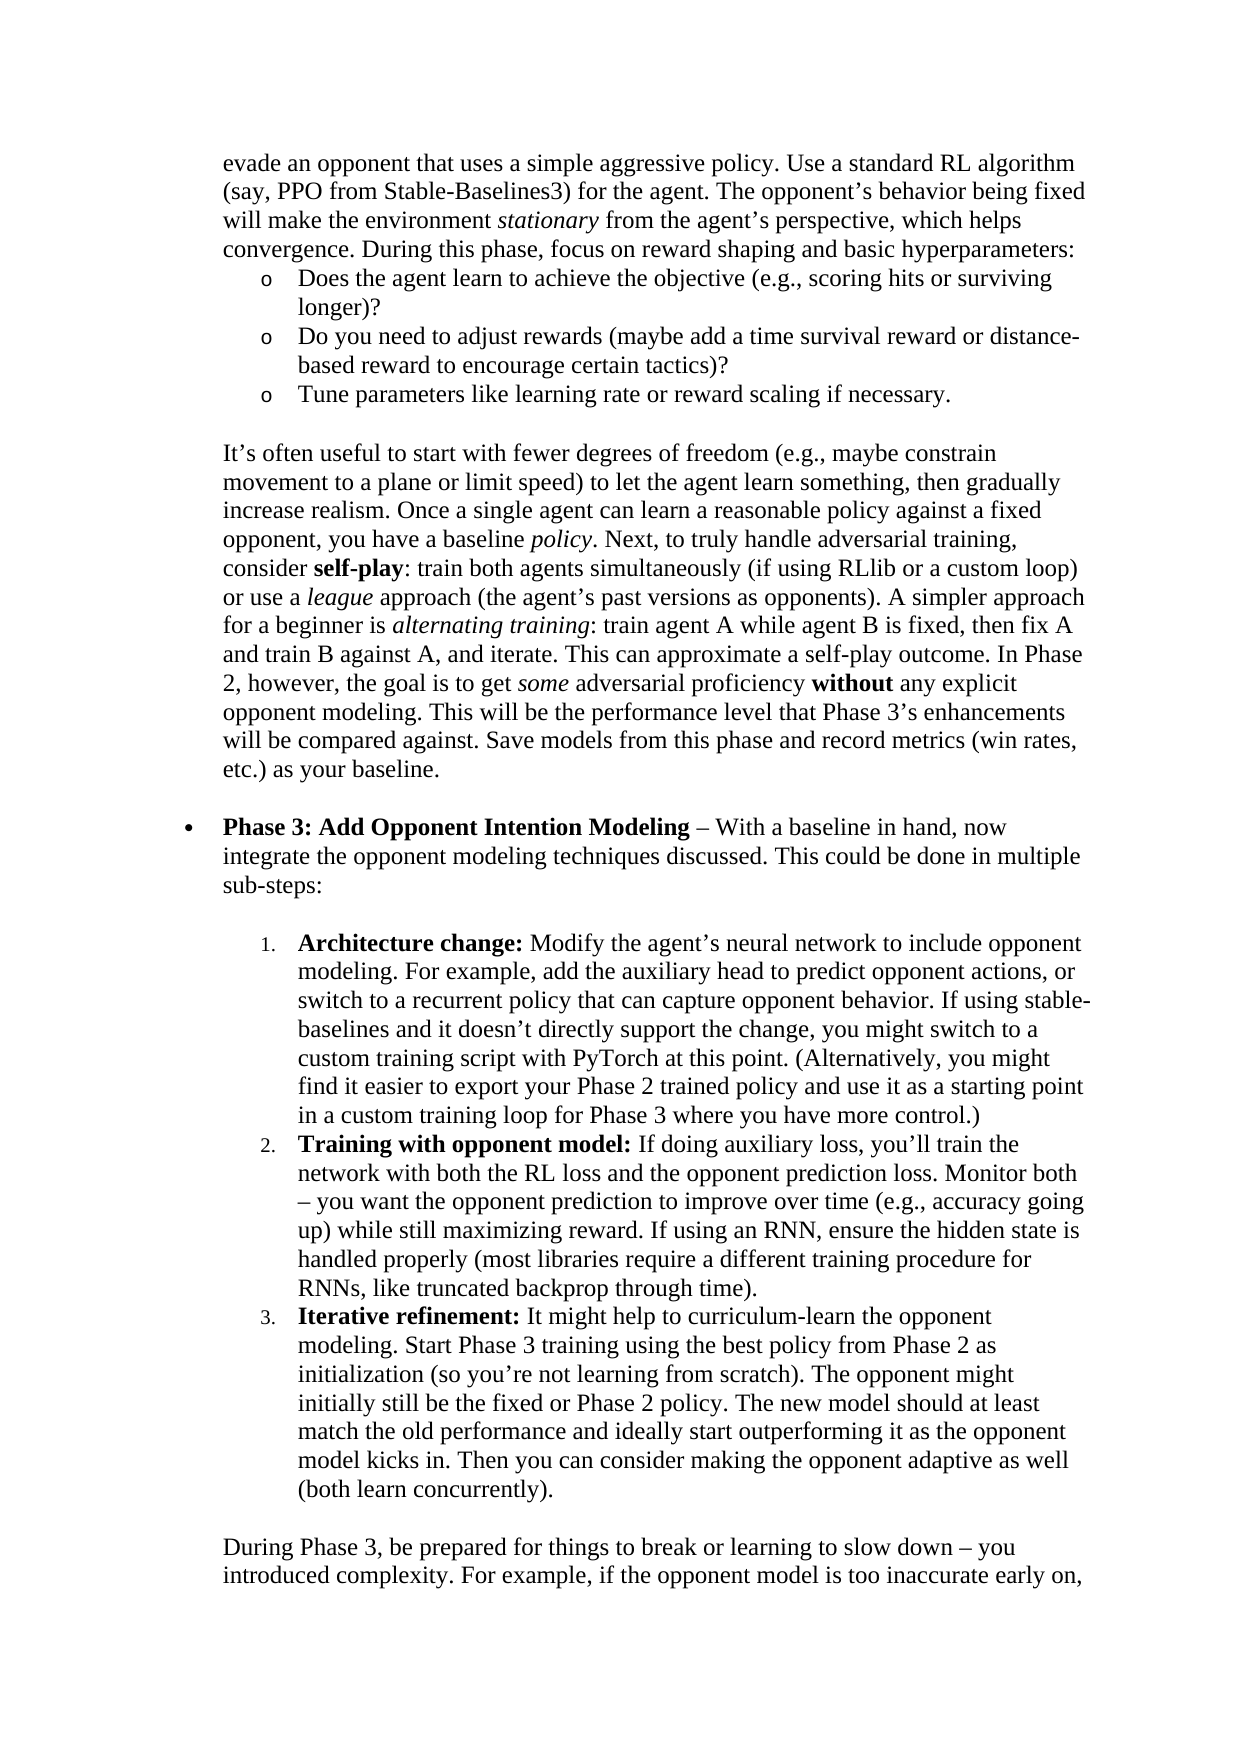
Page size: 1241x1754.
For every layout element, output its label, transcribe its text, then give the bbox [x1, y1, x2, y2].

list Architecture change: Modify the agent’s neural network to include opponent modeling. For example, add the auxiliary head to predict opponent actions, or switch to a recurrent policy that can capture opponent behavior. If using stable-baselines and it doesn’t directly support the change, you might switch to a custom training script with PyTorch at this point. (Alternatively, you might find it easier to export your Phase 2 trained policy and use it as a starting point in a custom training loop for Phase 3 where you have more control.) [260, 928, 1093, 1129]
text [223, 1532, 1093, 1589]
list Training with opponent model: If doing auxiliary loss, you’ll train the network with both the RL loss and the opponent prediction loss. Monitor both – you want the opponent prediction to improve over time (e.g., accuracy going up) while still maximizing reward. If using an RNN, ensure the hidden state is handled properly (most libraries require a different training procedure for RNNs, like truncated backprop through time). [260, 1129, 1093, 1301]
list Does the agent learn to achieve the objective (e.g., scoring hits or surviving longer)? [260, 263, 1093, 321]
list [185, 148, 1093, 263]
list Iterative refinement: It might help to curriculum-learn the opponent modeling. Start Phase 3 training using the best policy from Phase 2 as initialization (so you’re not learning from scratch). The opponent might initially still be the fixed or Phase 2 policy. The new model should at least match the old performance and ideally start outperforming it as the opponent model kicks in. Then you can consider making the opponent adaptive as well (both learn concurrently). [260, 1301, 1093, 1503]
list Do you need to adjust rewards (maybe add a time survival reward or distance-based reward to encourage certain tactics)? [260, 321, 1093, 379]
list Tune parameters like learning rate or reward scaling if necessary. [260, 379, 1093, 409]
list Phase 3: Add Opponent Intention Modeling – With a baseline in hand, now integrate the opponent modeling techniques discussed. This could be done in multiple sub-steps: [185, 812, 1093, 898]
text It’s often useful to start with fewer degrees of freedom (e.g., maybe constrain movement to a plane or limit speed) to let the agent learn something, then gradually increase realism. Once a single agent can learn a reasonable policy against a fixed opponent, you have a baseline policy. Next, to truly handle adversarial training, consider self-play: train both agents simultaneously (if using RLlib or a custom loop) or use a league approach (the agent’s past versions as opponents). A simpler approach for a beginner is alternating training: train agent A while agent B is fixed, then fix A and train B against A, and iterate. This can approximate a self-play outcome. In Phase 2, however, the goal is to get some adversarial proficiency without any explicit opponent modeling. This will be the performance level that Phase 3’s enhancements will be compared against. Save models from this phase and record metrics (win rates, etc.) as your baseline. [223, 438, 1093, 783]
